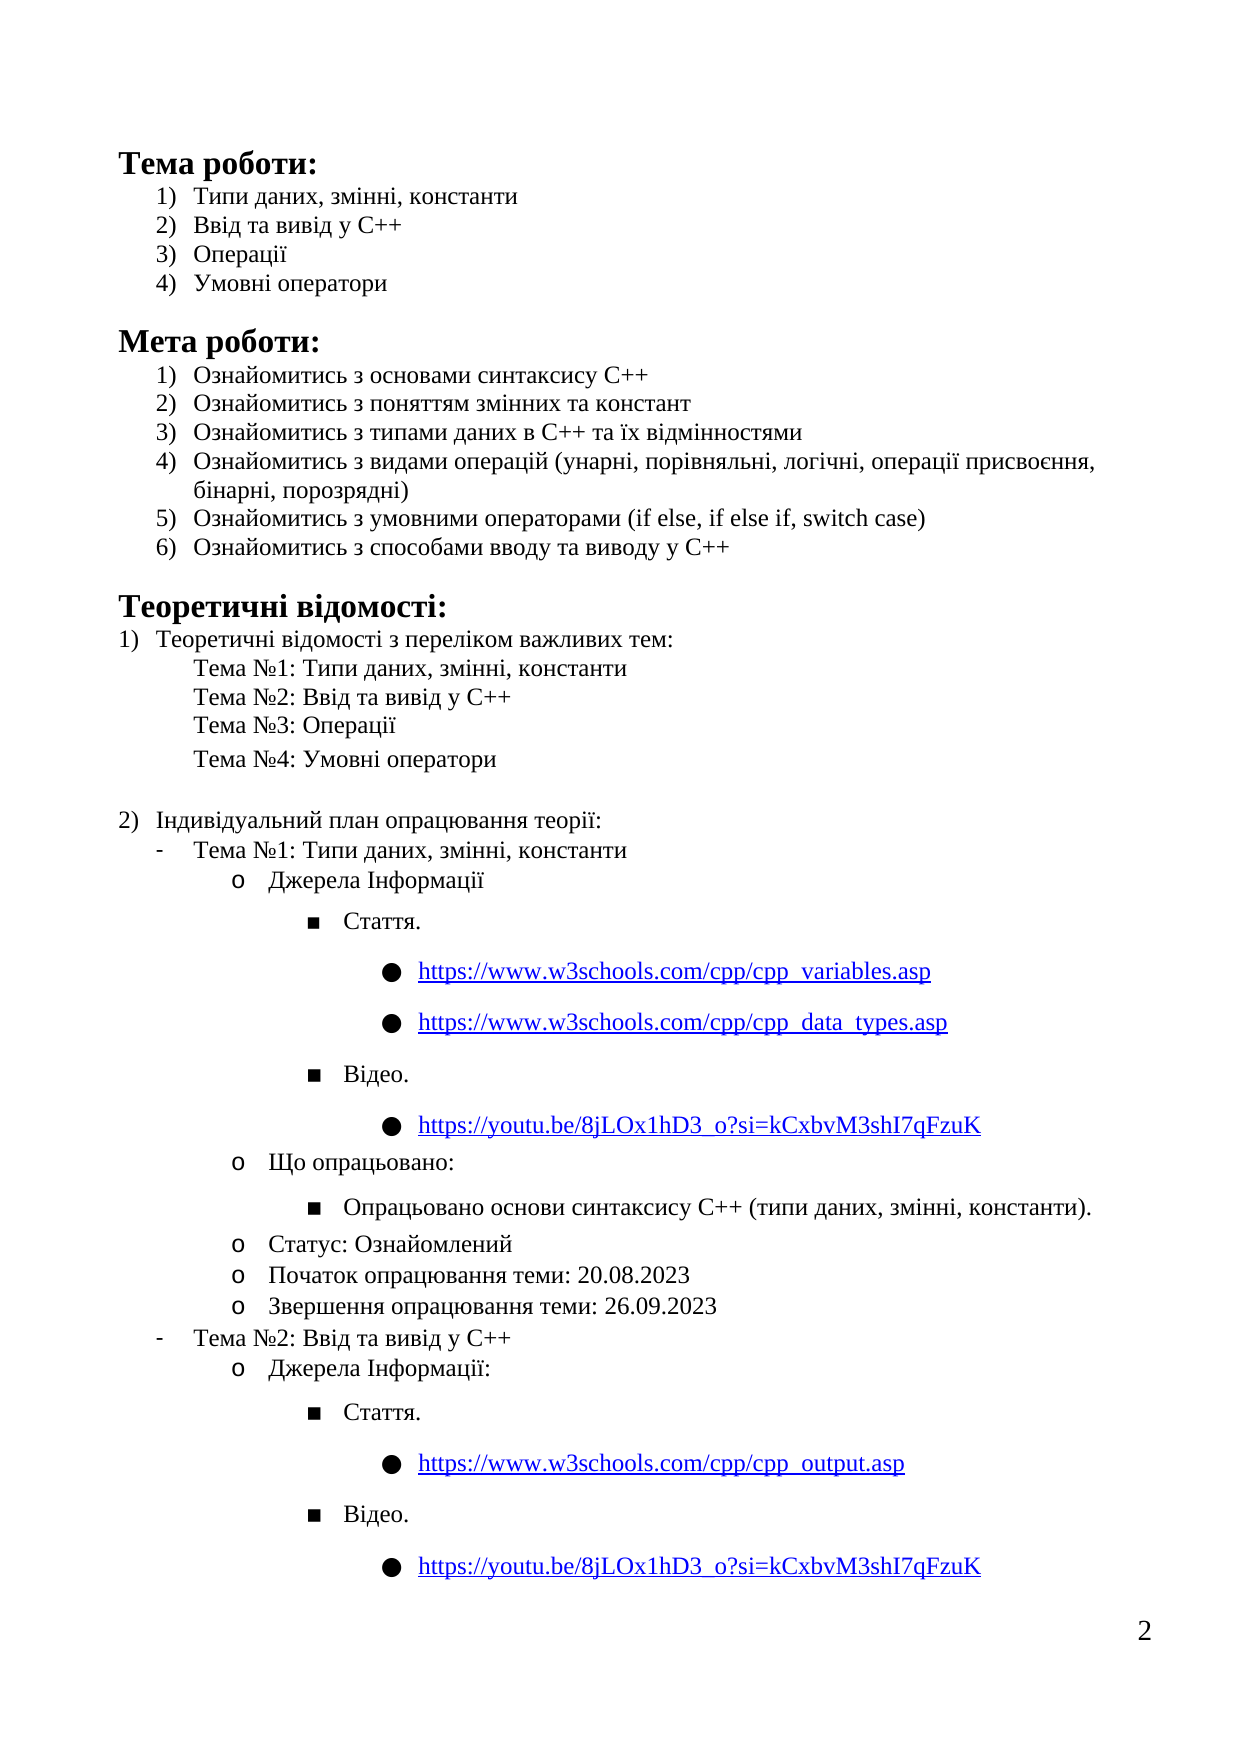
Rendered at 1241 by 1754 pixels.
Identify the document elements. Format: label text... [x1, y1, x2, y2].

list https://www.w3schools.com/cpp/cpp_output.asp [381, 1435, 1152, 1486]
list Ознайомитись з типами даних в С++ та їх відмінностями [156, 417, 1152, 446]
list Стаття. [306, 896, 1152, 942]
list Відео. [306, 1045, 1152, 1096]
list Початок опрацювання теми: 20.08.2023 [231, 1260, 1152, 1291]
text Тема №4: Умовні оператори [193, 744, 1152, 772]
list Теоретичні відомості з переліком важливих тем: [118, 624, 1152, 653]
list Ввід та вивід у С++ [156, 210, 1152, 239]
list https://www.w3schools.com/cpp/cpp_variables.asp [381, 942, 1152, 994]
list Джерела Інформації [231, 865, 1152, 896]
list Операції [156, 239, 1152, 268]
list Умовні оператори [156, 268, 1152, 296]
list Ознайомитись з умовними операторами (if else, if else if, switch case) [156, 503, 1152, 532]
text Тема №1: Типи даних, змінні, константи [193, 653, 1152, 682]
list https://youtu.be/8jLOx1hD3_o?si=kCxbvM3shI7qFzuK [381, 1537, 1152, 1588]
list https://youtu.be/8jLOx1hD3_o?si=kCxbvM3shI7qFzuK [381, 1096, 1152, 1147]
list Статус: Ознайомлений [231, 1229, 1152, 1260]
list Джерела Інформації: [231, 1353, 1152, 1383]
list Тема №1: Типи даних, змінні, константи [156, 834, 1152, 865]
list Ознайомитись з основами синтаксису С++ [156, 360, 1152, 388]
list Тема №2: Ввід та вивід у С++ [156, 1322, 1152, 1353]
subtitle Теоретичні відомості: [118, 586, 1152, 624]
subtitle Мета роботи: [118, 321, 1152, 360]
list Що опрацьовано: [231, 1147, 1152, 1178]
list Відео. [306, 1486, 1152, 1537]
text Тема №2: Ввід та вивід у С++ [193, 682, 1152, 711]
list Індивідуальний план опрацювання теорії: [118, 805, 1152, 834]
list Ознайомитись з видами операцій (унарні, порівняльні, логічні, операції присвоєння, бінарні, порозрядні) [156, 446, 1152, 503]
subtitle Тема роботи: [118, 143, 1152, 181]
list Стаття. [306, 1383, 1152, 1435]
list Типи даних, змінні, константи [156, 181, 1152, 210]
list https://www.w3schools.com/cpp/cpp_data_types.asp [381, 994, 1152, 1045]
list Ознайомитись з способами вводу та виводу у С++ [156, 532, 1152, 561]
list Звершення опрацювання теми: 26.09.2023 [231, 1291, 1152, 1322]
list Ознайомитись з поняттям змінних та констант [156, 388, 1152, 417]
text Тема №3: Операції [193, 711, 1152, 739]
list Опрацьовано основи синтаксису С++ (типи даних, змінні, константи). [306, 1178, 1152, 1229]
